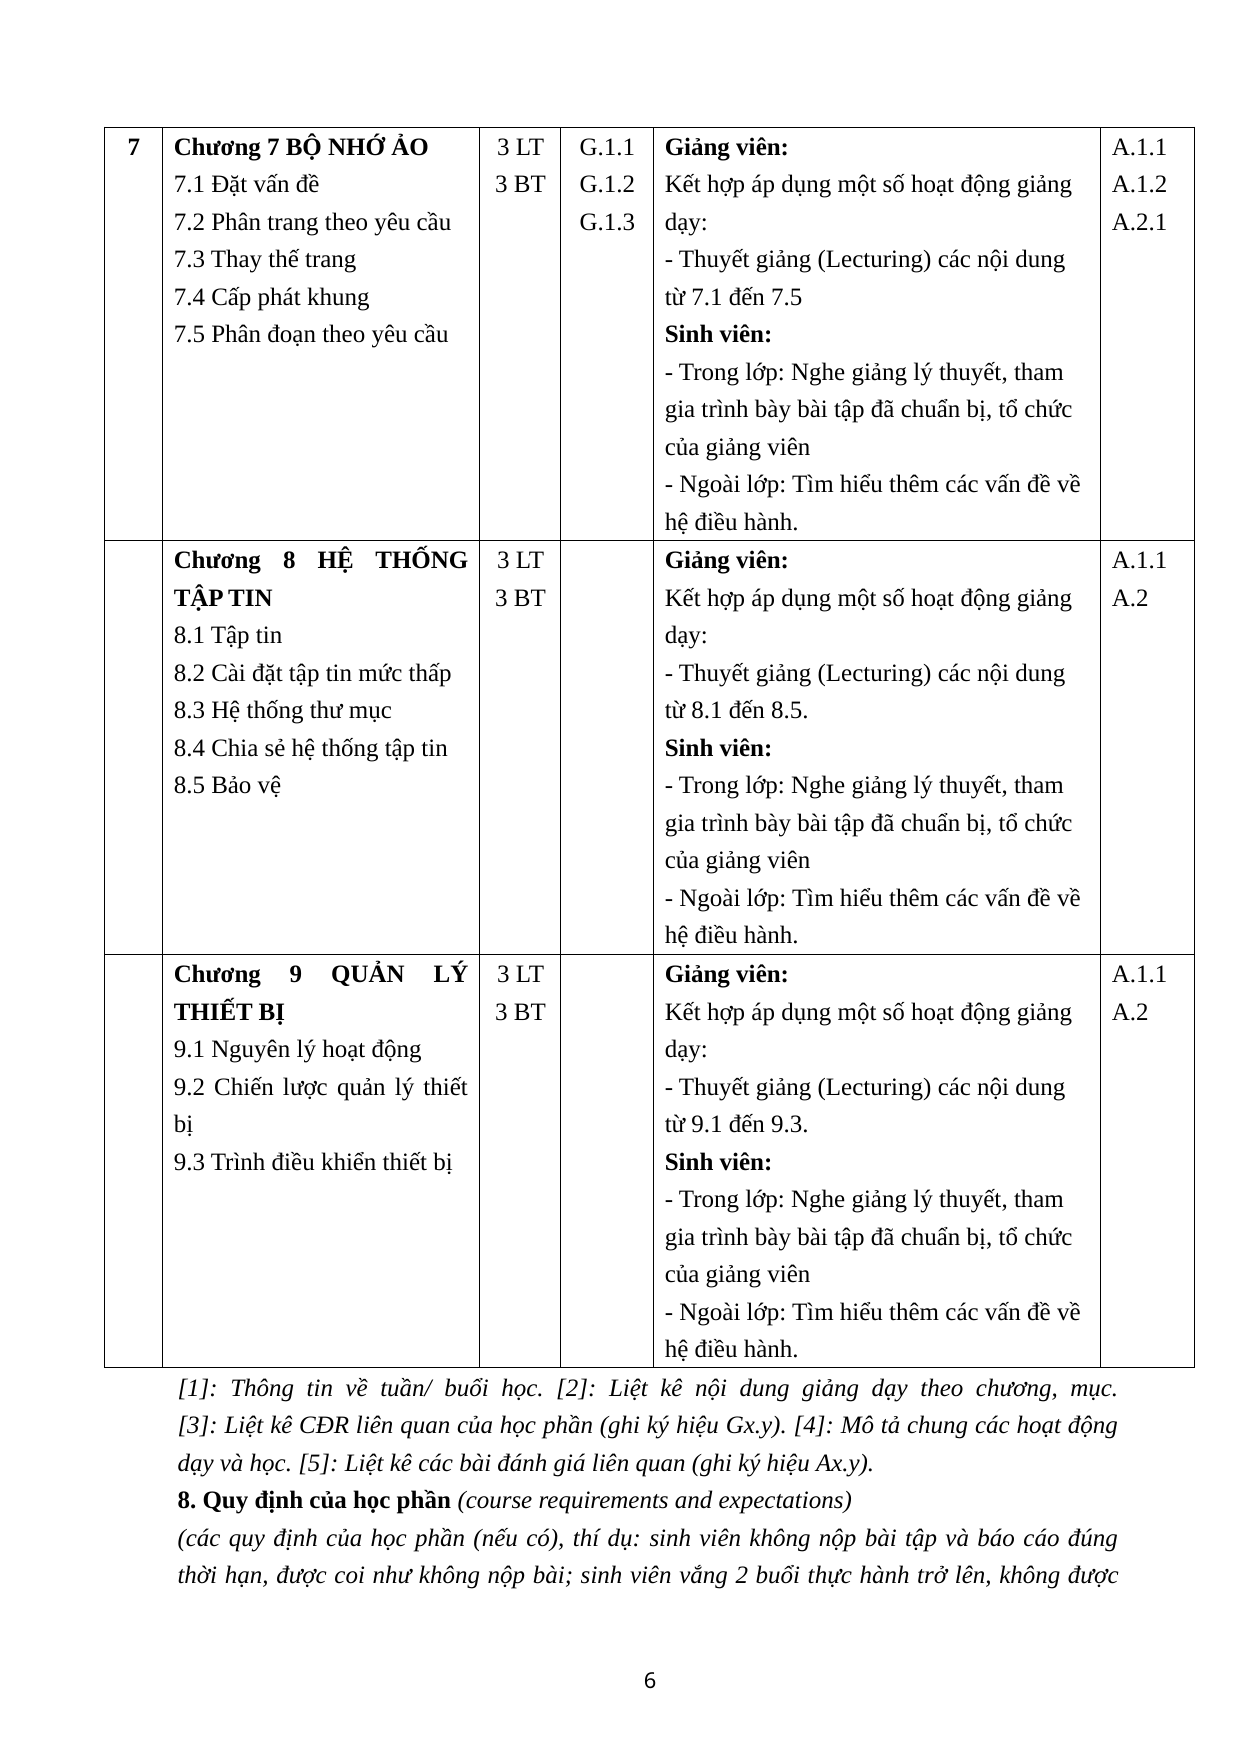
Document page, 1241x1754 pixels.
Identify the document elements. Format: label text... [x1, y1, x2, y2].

table_cell 3 LT 3 BT [480, 128, 560, 540]
table_cell Giảng viên: Kết hợp áp dụng một số hoạt động giảng dạy: - Thuyết giảng (Lecturing) các nội dung từ 9.1 đến 9.3. Sinh viên: - Trong lớp: Nghe giảng lý thuyết, tham gia trình bày bài tập đã chuẩn bị, tổ chức của giảng viên - Ngoài lớp: Tìm hiểu thêm các vấn đề về hệ điều hành. [654, 955, 1100, 1367]
text [1]: Thông tin về tuần/ buổi học. [2]: Liệt kê nội dung giảng dạy theo chương, mục. [3]: Liệt kê CĐR liên quan của học phần (ghi ký hiệu Gx.y). [4]: Mô tả chung các hoạt động dạy và học. [5]: Liệt kê các bài đánh giá liên quan (ghi ký hiệu Ax.y). [177, 1368, 1122, 1481]
text 8. Quy định của học phần (course requirements and expectations) [177, 1481, 1122, 1518]
table_cell Chương 7 BỘ NHỚ ẢO 7.1 Đặt vấn đề 7.2 Phân trang theo yêu cầu 7.3 Thay thế trang 7.4 Cấp phát khung 7.5 Phân đoạn theo yêu cầu [163, 128, 479, 540]
table_cell [105, 955, 162, 1367]
table_cell Giảng viên: Kết hợp áp dụng một số hoạt động giảng dạy: - Thuyết giảng (Lecturing) các nội dung từ 7.1 đến 7.5 Sinh viên: - Trong lớp: Nghe giảng lý thuyết, tham gia trình bày bài tập đã chuẩn bị, tổ chức của giảng viên - Ngoài lớp: Tìm hiểu thêm các vấn đề về hệ điều hành. [654, 128, 1100, 540]
table_cell [561, 955, 653, 1367]
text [177, 1518, 1122, 1593]
table_cell A.1.1 A.1.2 A.2.1 [1101, 128, 1194, 540]
table_cell G.1.1 G.1.2 G.1.3 [561, 128, 653, 540]
table_cell 3 LT 3 BT [480, 955, 560, 1367]
table_cell Chương 8 HỆ THỐNG TẬP TIN 8.1 Tập tin 8.2 Cài đặt tập tin mức thấp 8.3 Hệ thống thư mục 8.4 Chia sẻ hệ thống tập tin 8.5 Bảo vệ [163, 541, 479, 954]
table_cell A.1.1 A.2 [1101, 955, 1194, 1367]
table_cell [105, 541, 162, 954]
table_cell Giảng viên: Kết hợp áp dụng một số hoạt động giảng dạy: - Thuyết giảng (Lecturing) các nội dung từ 8.1 đến 8.5. Sinh viên: - Trong lớp: Nghe giảng lý thuyết, tham gia trình bày bài tập đã chuẩn bị, tổ chức của giảng viên - Ngoài lớp: Tìm hiểu thêm các vấn đề về hệ điều hành. [654, 541, 1100, 954]
table_cell [561, 541, 653, 954]
table_cell A.1.1 A.2 [1101, 541, 1194, 954]
table_cell 3 LT 3 BT [480, 541, 560, 954]
table_cell Chương 9 QUẢN LÝ THIẾT BỊ 9.1 Nguyên lý hoạt động 9.2 Chiến lược quản lý thiết bị 9.3 Trình điều khiển thiết bị [163, 955, 479, 1367]
table_cell 7 [105, 128, 162, 540]
